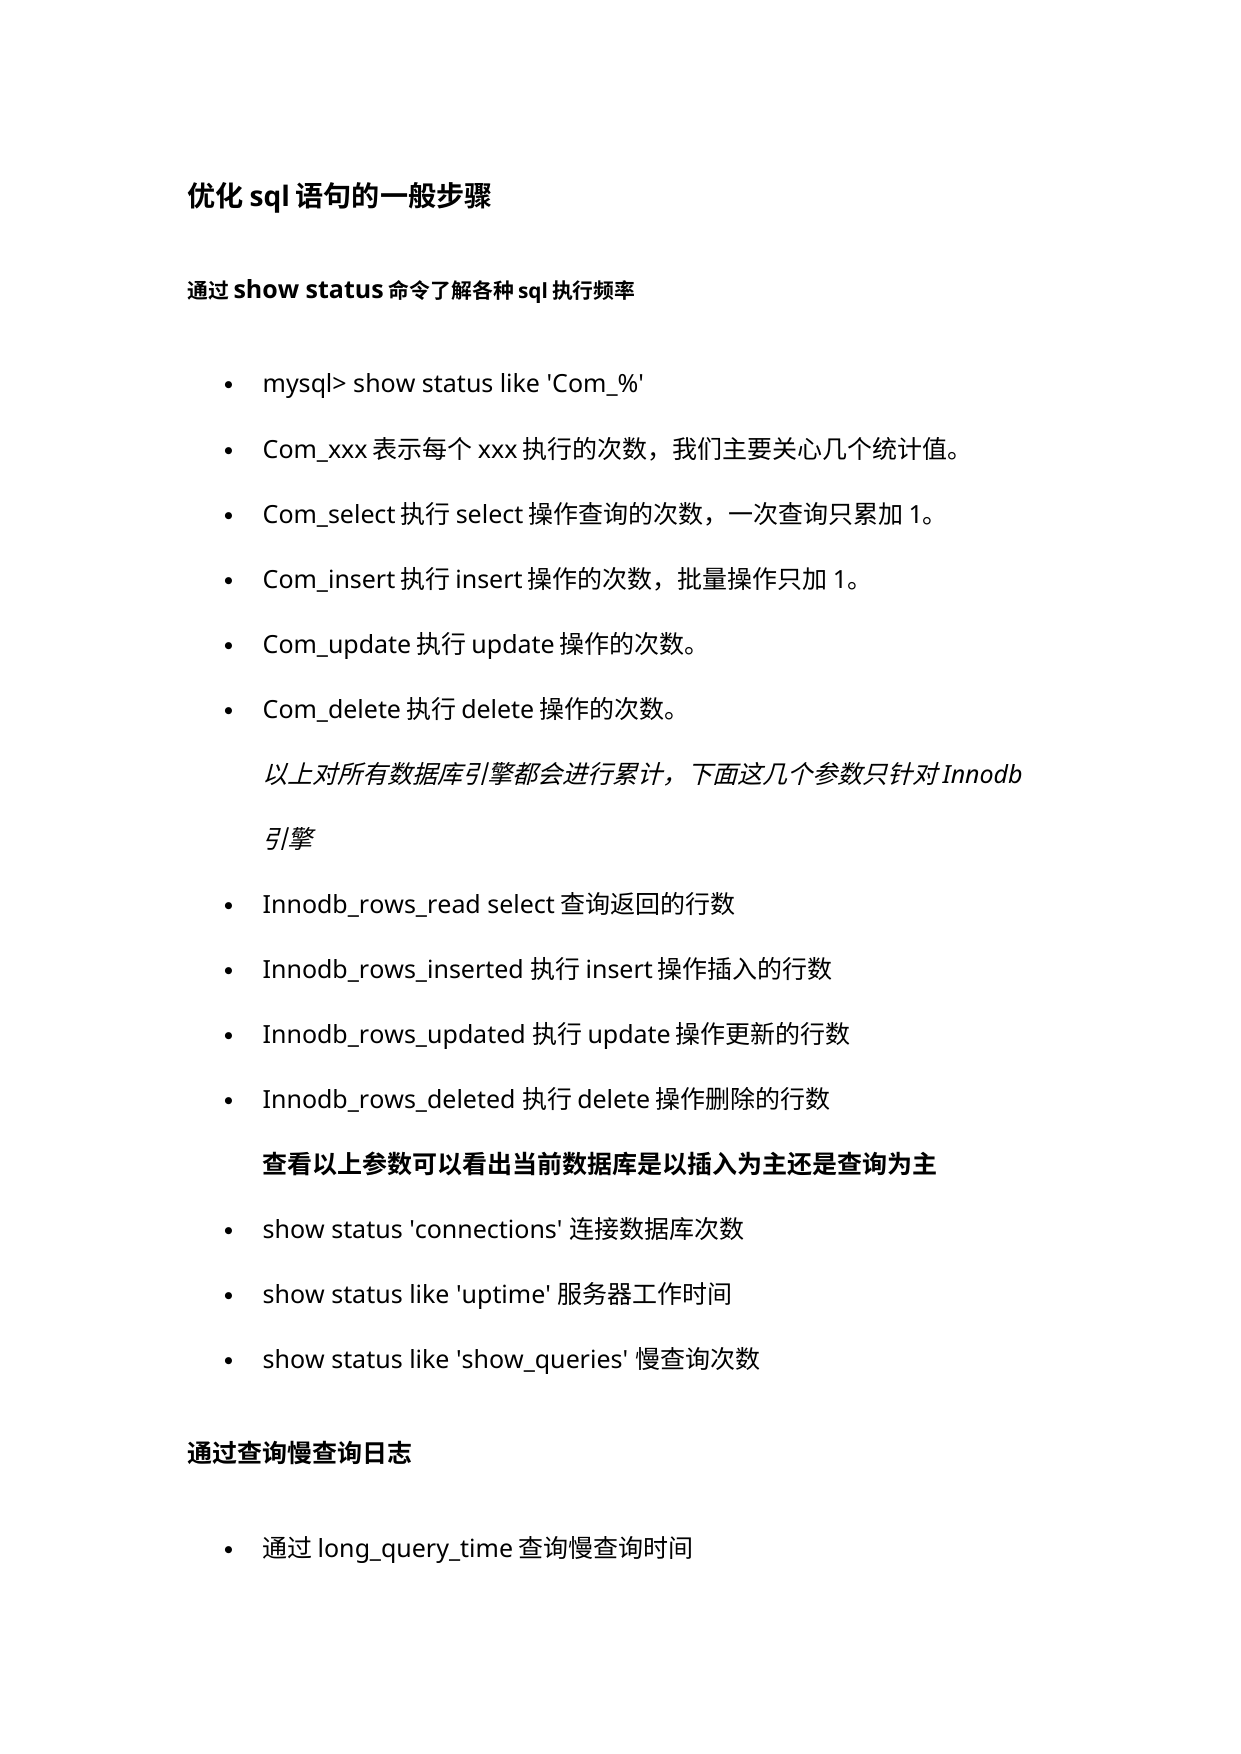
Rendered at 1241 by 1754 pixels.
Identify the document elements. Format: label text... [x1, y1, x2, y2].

list show status like 'show_queries' 慢查询次数 [225, 1325, 1053, 1390]
list Innodb_rows_read select查询返回的行数 [225, 870, 1053, 935]
list Com_xxx表示每个xxx执行的次数，我们主要关心几个统计值。 [225, 415, 1053, 480]
list show status like 'uptime' 服务器工作时间 [225, 1260, 1053, 1325]
list 通过long_query_time查询慢查询时间 [225, 1514, 1053, 1579]
list Com_insert执行insert操作的次数，批量操作只加1。 [225, 545, 1053, 610]
list Innodb_rows_deleted 执行delete操作删除的行数 查看以上参数可以看出当前数据库是以插入为主还是查询为主 [225, 1065, 1053, 1195]
list Com_select执行select操作查询的次数，一次查询只累加1。 [225, 480, 1053, 545]
list Innodb_rows_updated 执行update操作更新的行数 [225, 1000, 1053, 1065]
list Com_update执行update操作的次数。 [225, 610, 1053, 675]
list Com_delete执行delete操作的次数。 以上对所有数据库引擎都会进行累计，下面这几个参数只针对Innodb引擎 [225, 675, 1053, 870]
list mysql> show status like 'Com_%' [225, 350, 1053, 415]
text 优化sql语句的一般步骤 [187, 162, 1053, 227]
list Innodb_rows_inserted 执行insert操作插入的行数 [225, 935, 1053, 1000]
list show status 'connections' 连接数据库次数 [225, 1195, 1053, 1260]
text 通过查询慢查询日志 [187, 1419, 1053, 1484]
text 通过show status命令了解各种sql执行频率 [187, 256, 1053, 321]
